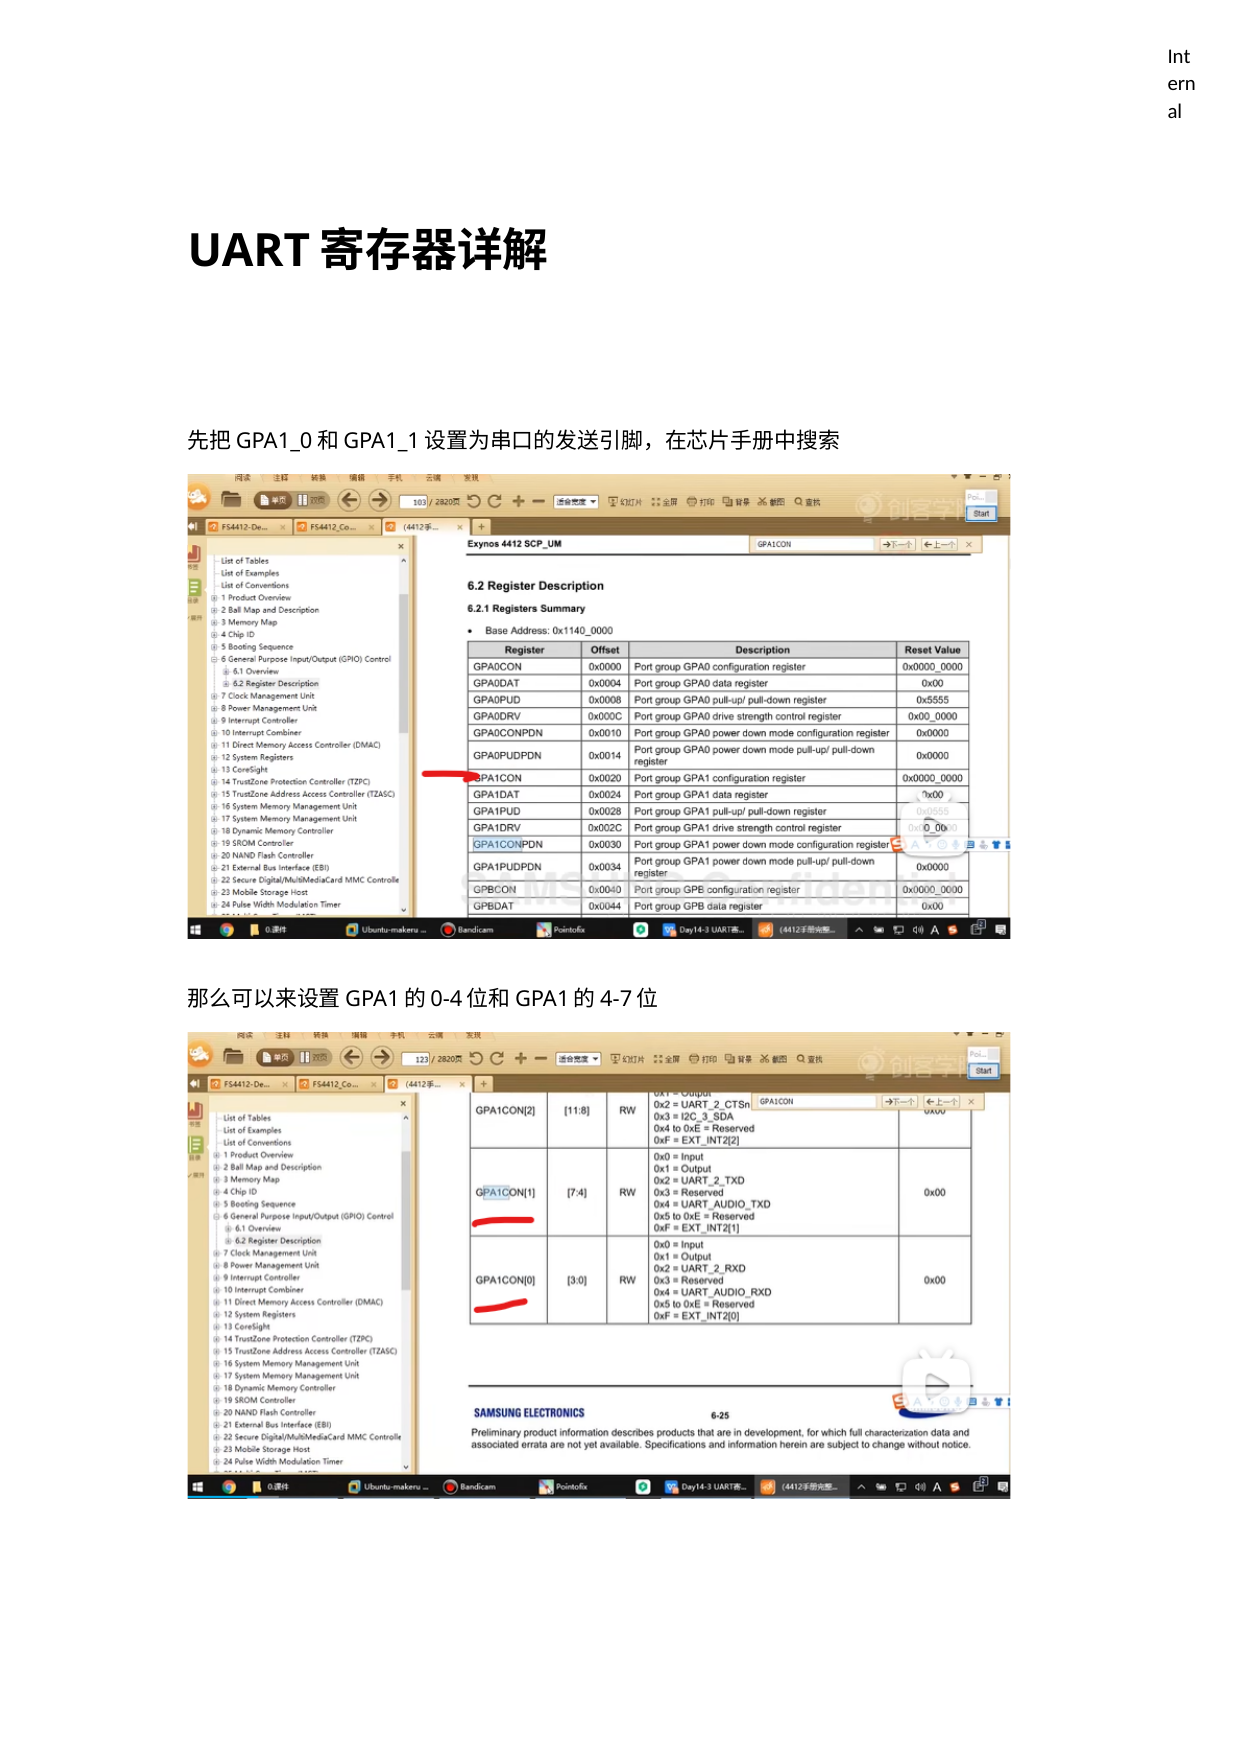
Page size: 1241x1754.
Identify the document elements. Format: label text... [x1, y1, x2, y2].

picture [187, 474, 1011, 939]
text 先把GPA1_0和GPA1_1设置为串口的发送引脚，在芯片手册中搜索 [187, 423, 1053, 456]
subtitle UART寄存器详解 [187, 197, 1053, 295]
picture [187, 1032, 1011, 1499]
text 那么可以来设置GPA1的0-4位和GPA1的4-7位 [187, 981, 1053, 1014]
